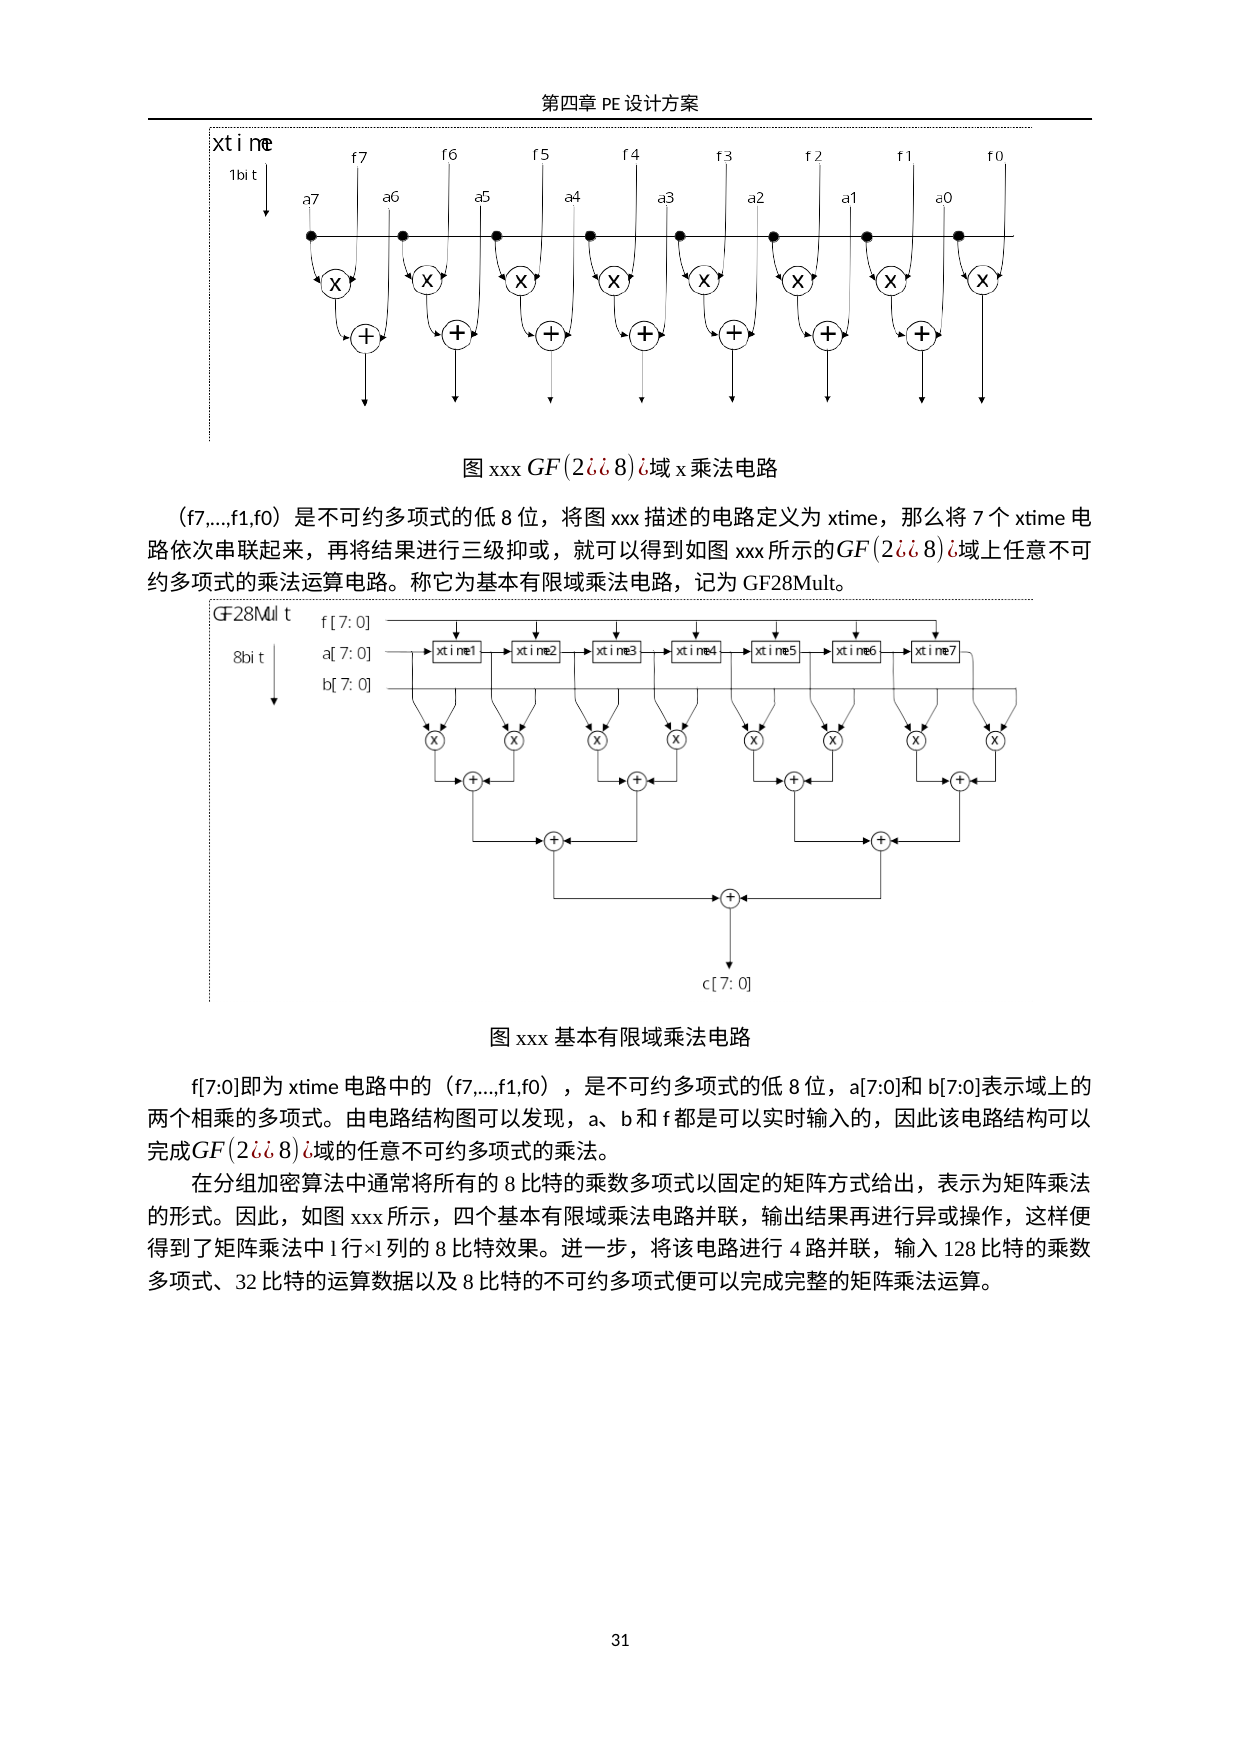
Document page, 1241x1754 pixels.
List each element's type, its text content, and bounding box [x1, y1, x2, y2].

text 图xxx 域x乘法电路 [148, 451, 1092, 483]
text 图xxx 基本有限域乘法电路 [148, 1020, 1092, 1052]
text 在分组加密算法中通常将所有的8比特的乘数多项式以固定的矩阵方式给出，表示为矩阵乘法的形式。因此，如图xxx所示，四个基本有限域乘法电路并联，输出结果再进行异或操作，这样便得到了矩阵乘法中l行×l列的8比特效果。迸一步，将该电路进行4路并联，输入128比特的乘数多项式、32比特的运算数据以及8比特的不可约多项式便可以完成完整的矩阵乘法运算。 [148, 1166, 1092, 1296]
text （f7,…,f1,f0）是不可约多项式的低8位，将图xxx描述的电路定义为xtime，那么将7个xtime电路依次串联起来，再将结果进行三级抑或，就可以得到如图xxx所示的域上任意不可约多项式的乘法运算电路。称它为基本有限域乘法电路，记为GF28Mult。 [148, 500, 1092, 597]
text f[7:0]即为xtime电路中的（f7,…,f1,f0），是不可约多项式的低8位，a[7:0]和b[7:0]表示域上的两个相乘的多项式。由电路结构图可以发现，a、b和f都是可以实时输入的，因此该电路结构可以完成域的任意不可约多项式的乘法。 [148, 1068, 1092, 1166]
